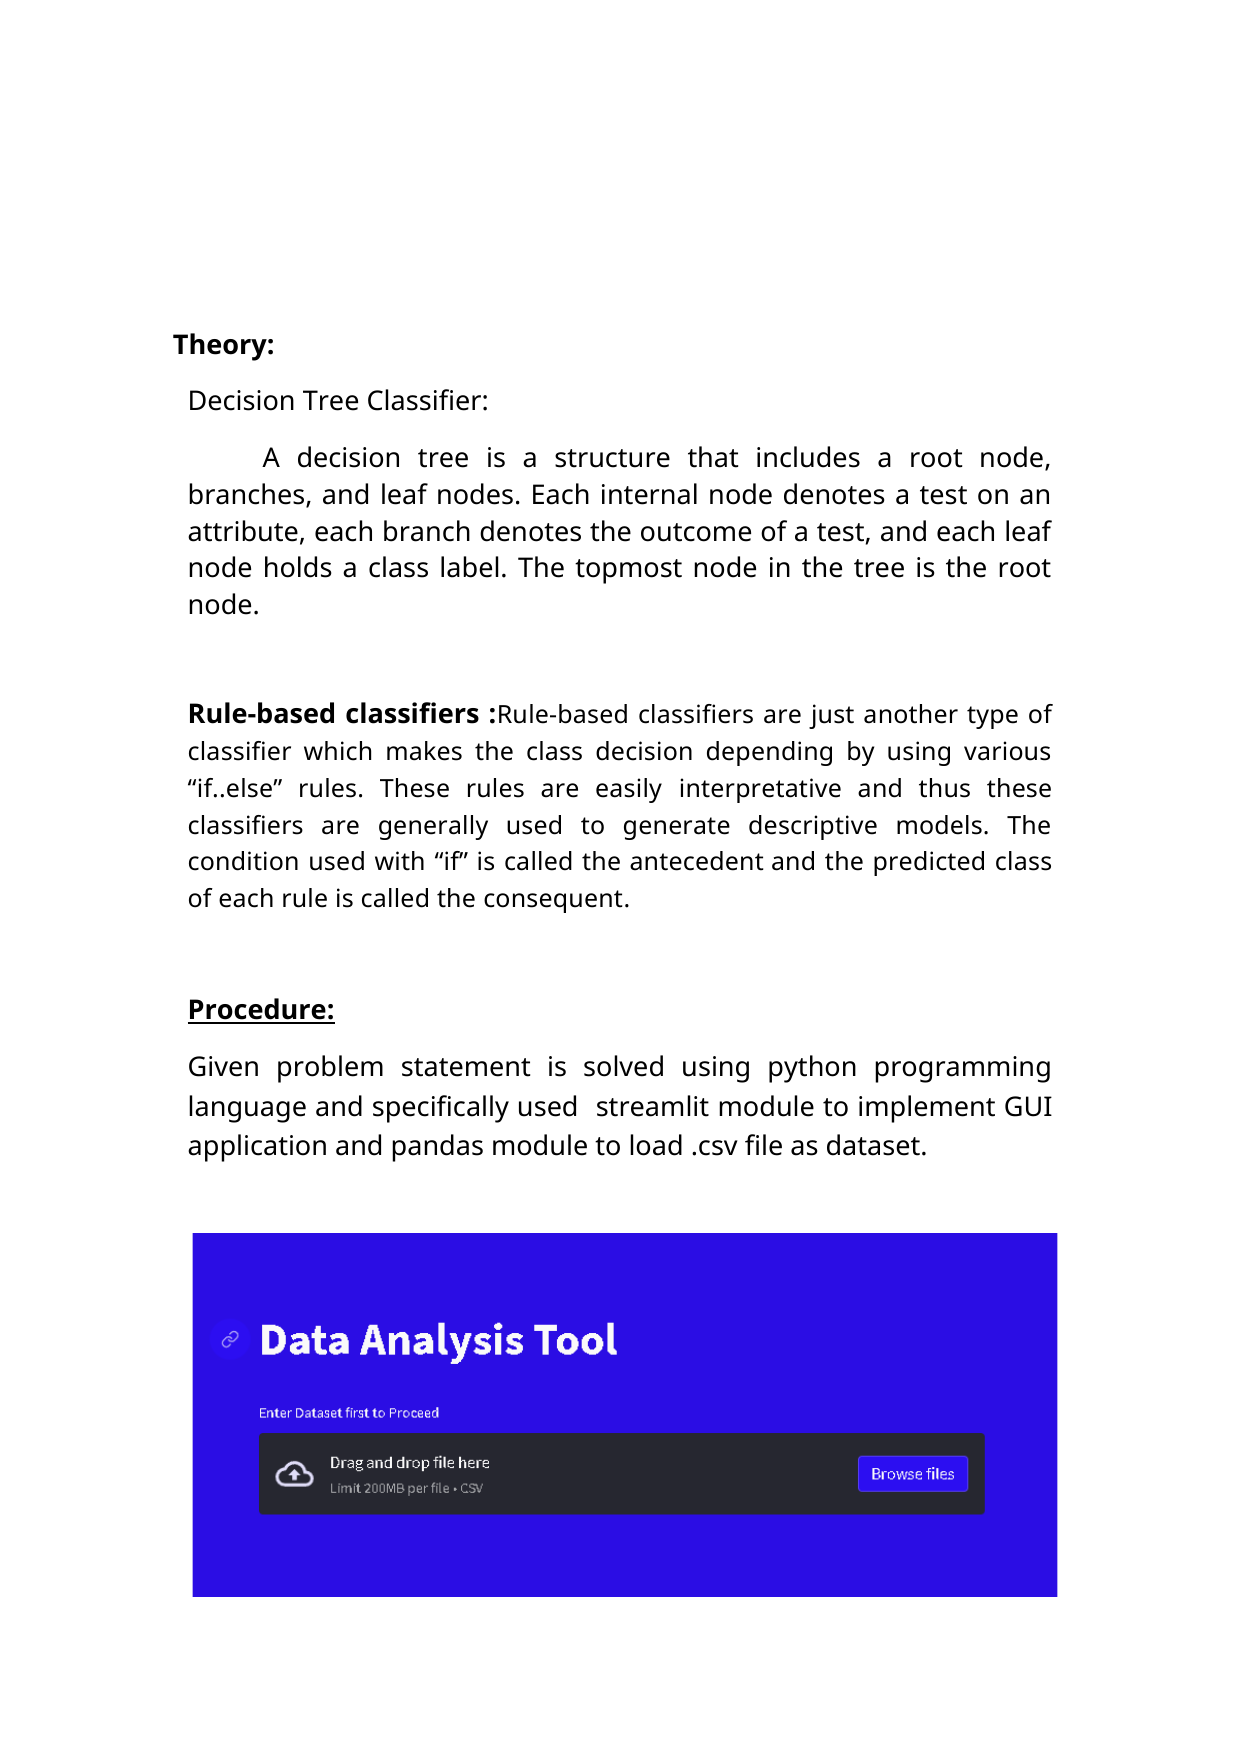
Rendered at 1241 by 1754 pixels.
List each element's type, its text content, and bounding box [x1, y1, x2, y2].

text Decision Tree Classifier: [187, 382, 1053, 419]
text Procedure: [187, 991, 1053, 1028]
text Rule-based classifiers :Rule-based classifiers are just another type of classifier which makes the class decision depending by using various “if..else” rules. These rules are easily interpretative and thus these classifiers are generally used to generate descriptive models. The condition used with “if” is called the antecedent and the predicted class of each rule is called the consequent. [187, 694, 1053, 915]
text Theory: [173, 325, 1053, 362]
text A decision tree is a structure that includes a root node, branches, and leaf nodes. Each internal node denotes a test on an attribute, each branch denotes the outcome of a test, and each leaf node holds a class label. The topmost node in the tree is the root node. [187, 438, 1053, 623]
picture [192, 1233, 1058, 1597]
text Given problem statement is solved using python programming language and specifically used streamlit module to implement GUI application and pandas module to load .csv file as dataset. [187, 1047, 1053, 1164]
